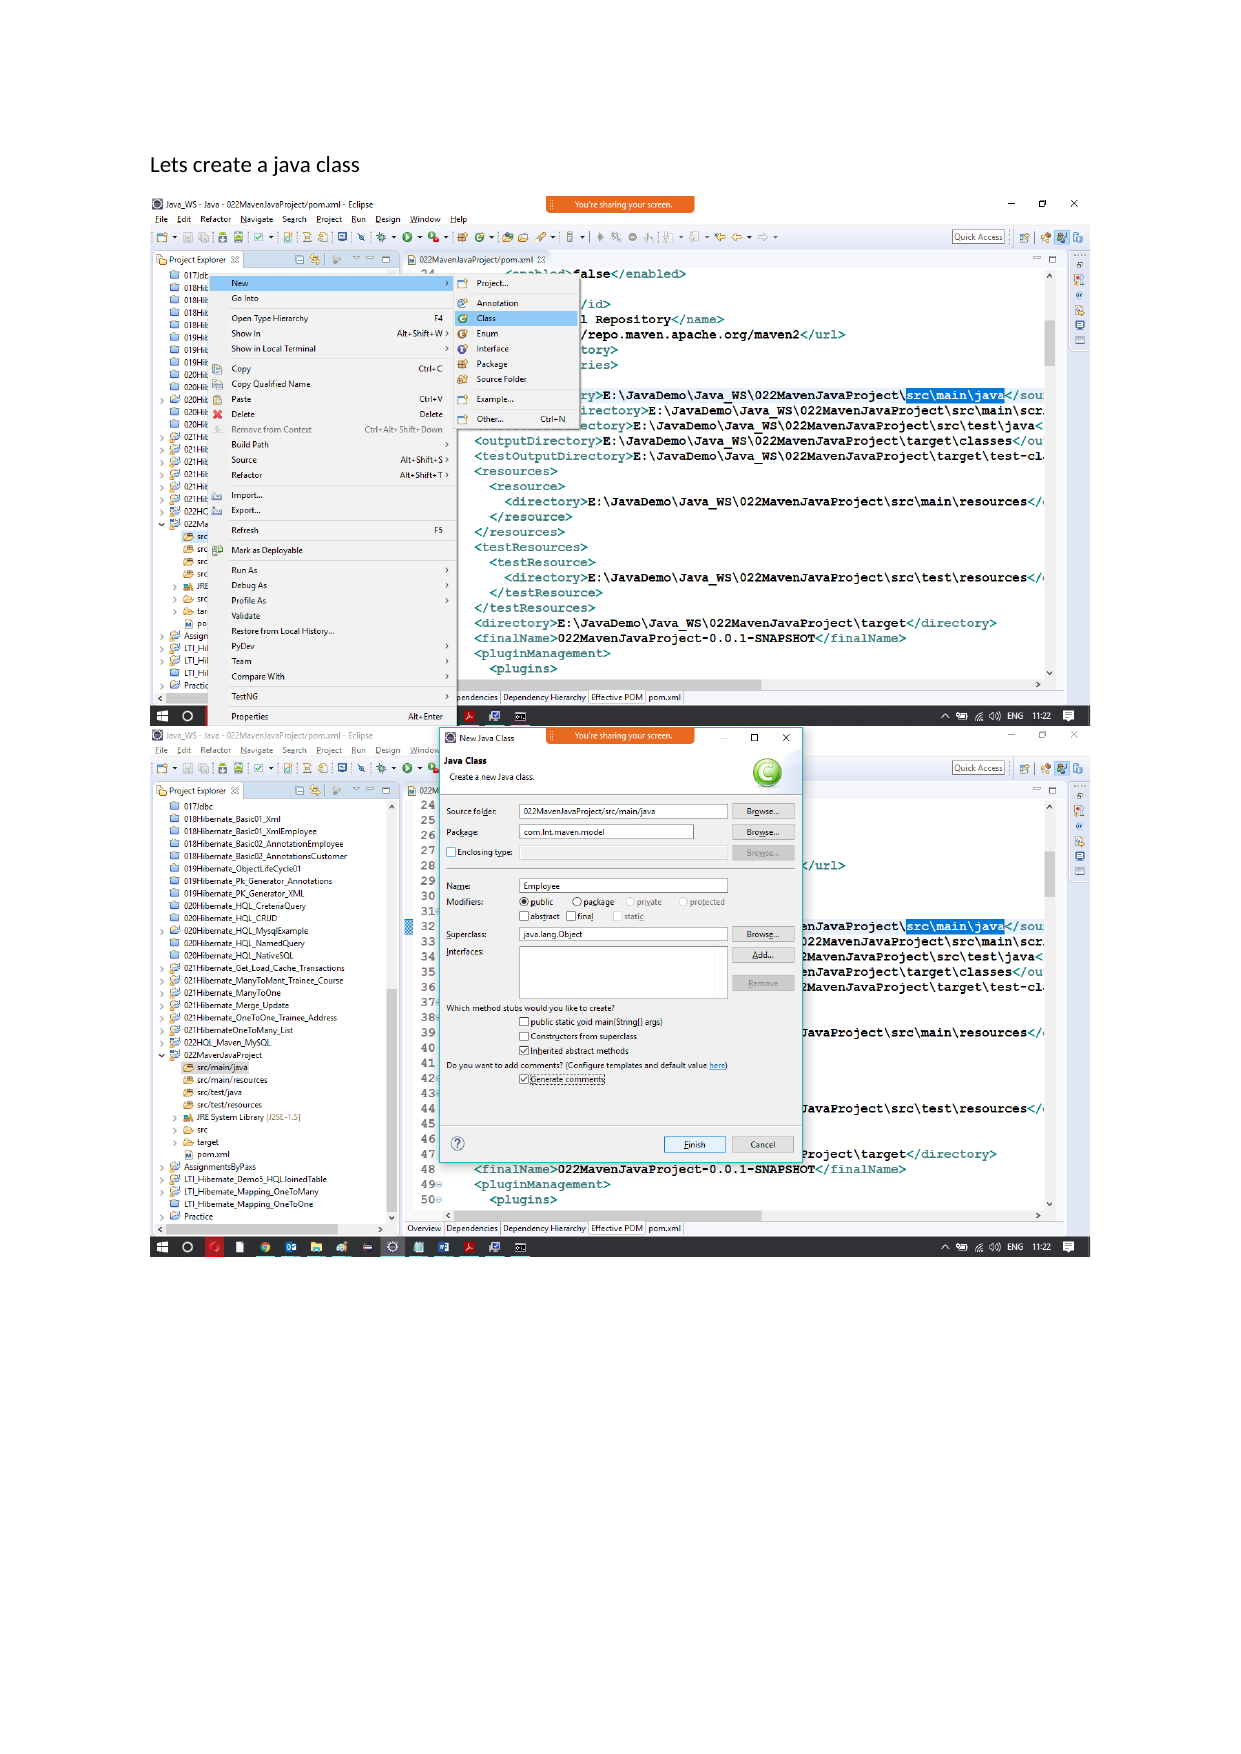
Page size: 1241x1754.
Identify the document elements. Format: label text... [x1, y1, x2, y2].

text Lets create a java class [150, 150, 1090, 178]
picture [150, 727, 1091, 1257]
picture [150, 196, 1091, 726]
